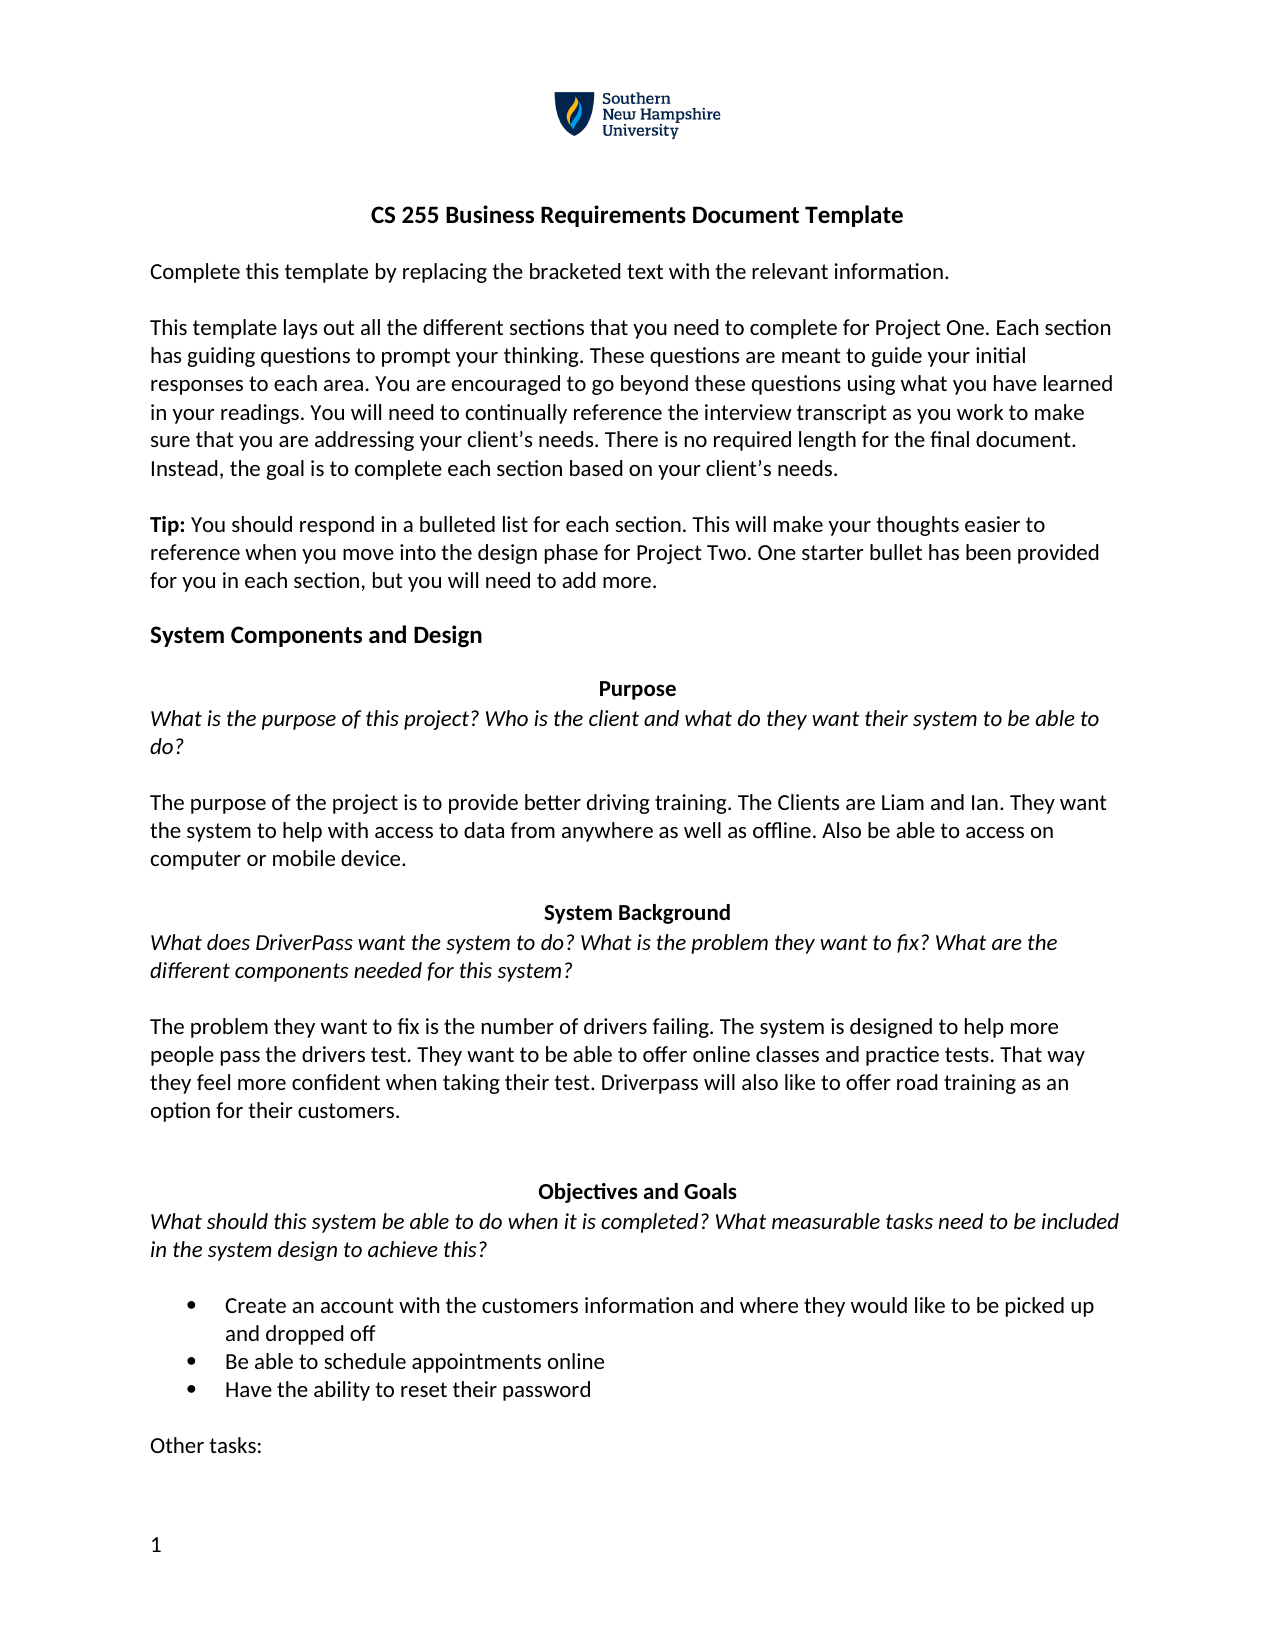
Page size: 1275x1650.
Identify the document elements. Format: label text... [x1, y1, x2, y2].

subtitle Purpose [150, 674, 1125, 702]
subtitle Objectives and Goals [150, 1177, 1125, 1205]
text What should this system be able to do when it is completed? What measurable tasks need to be included in the system design to achieve this? [150, 1207, 1125, 1263]
text What is the purpose of this project? Who is the client and what do they want their system to be able to do? [150, 704, 1125, 761]
list Have the ability to reset their password [187, 1375, 1125, 1403]
list Create an account with the customers information and where they would like to be picked up and dropped off [187, 1291, 1125, 1347]
text Complete this template by replacing the bracketed text with the relevant information. [150, 257, 1125, 286]
text The purpose of the project is to provide better driving training. The Clients are Liam and Ian. They want the system to help with access to data from anywhere as well as offline. Also be able to access on computer or mobile device. [150, 788, 1125, 873]
text What does DriverPass want the system to do? What is the problem they want to fix? What are the different components needed for this system? [150, 928, 1125, 984]
text The problem they want to fix is the number of drivers failing. The system is designed to help more people pass the drivers test. They want to be able to offer online classes and practice tests. That way they feel more confident when taking their test. Driverpass will also like to offer road training as an option for their customers. [150, 1012, 1125, 1124]
subtitle CS 255 Business Requirements Document Template [150, 199, 1125, 229]
text Tip: You should respond in a bulleted list for each section. This will make your thoughts easier to reference when you move into the design phase for Project Two. One starter bullet has been provided for you in each section, but you will need to add more. [150, 510, 1125, 594]
text This template lays out all the different sections that you need to complete for Project One. Each section has guiding questions to prompt your thinking. These questions are meant to guide your initial responses to each area. You are encouraged to go beyond these questions using what you have learned in your readings. You will need to continually reference the interview transcript as you work to make sure that you are addressing your client’s needs. There is no required length for the final document. Instead, the goal is to complete each section based on your client’s needs. [150, 313, 1125, 482]
text Other tasks: [150, 1431, 1125, 1459]
subtitle System Components and Design [150, 619, 1125, 649]
picture [546, 75, 729, 154]
list Be able to schedule appointments online [187, 1347, 1125, 1375]
subtitle System Background [150, 898, 1125, 926]
